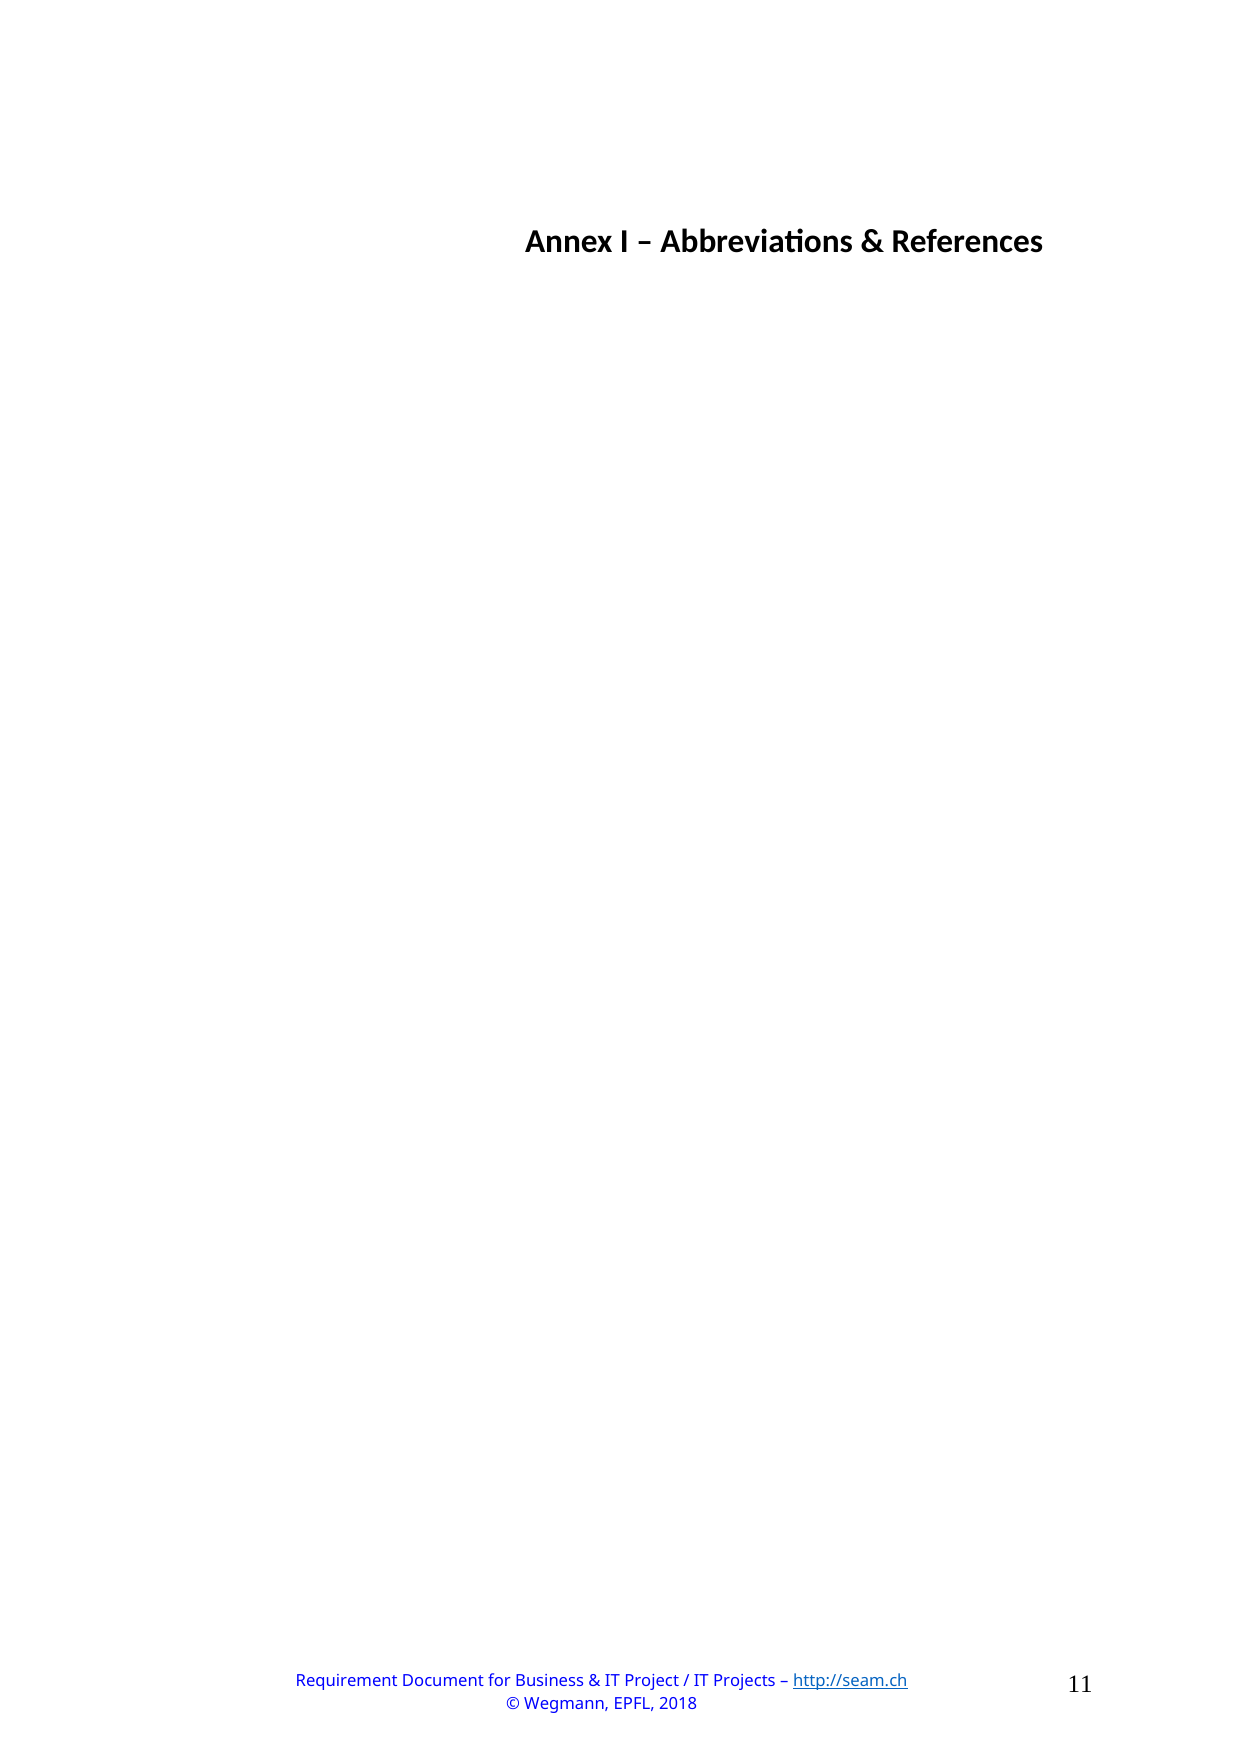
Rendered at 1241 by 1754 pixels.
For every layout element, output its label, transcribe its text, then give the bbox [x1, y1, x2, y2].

subtitle Annex I – Abbreviations & References [525, 220, 1093, 261]
